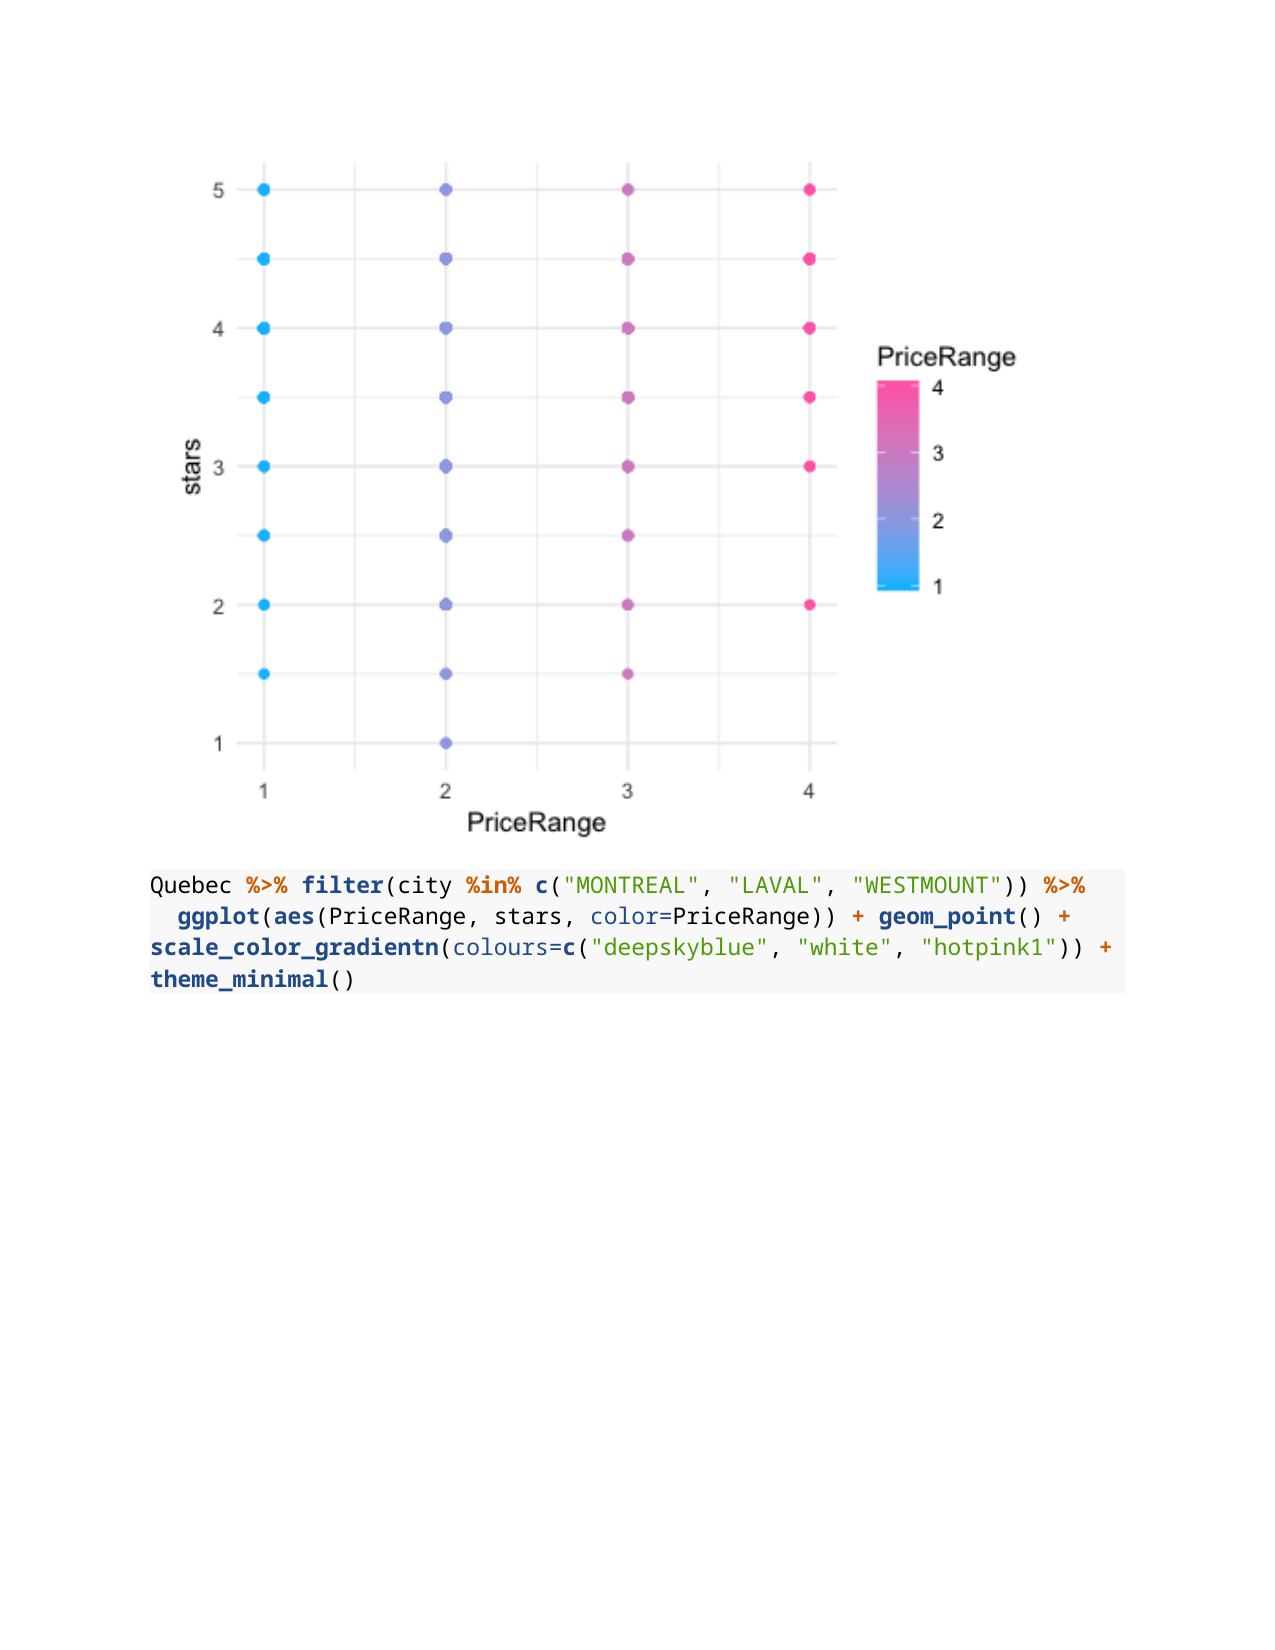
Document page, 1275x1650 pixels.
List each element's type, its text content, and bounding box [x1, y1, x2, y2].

text Quebec %>% filter(city %in% c("MONTREAL", "LAVAL", "WESTMOUNT")) %>% ggplot(aes(PriceRange, stars, color=PriceRange)) + geom_point() + scale_color_gradientn(colours=c("deepskyblue", "white", "hotpink1")) + theme_minimal() [150, 869, 1125, 994]
picture [168, 150, 1044, 850]
